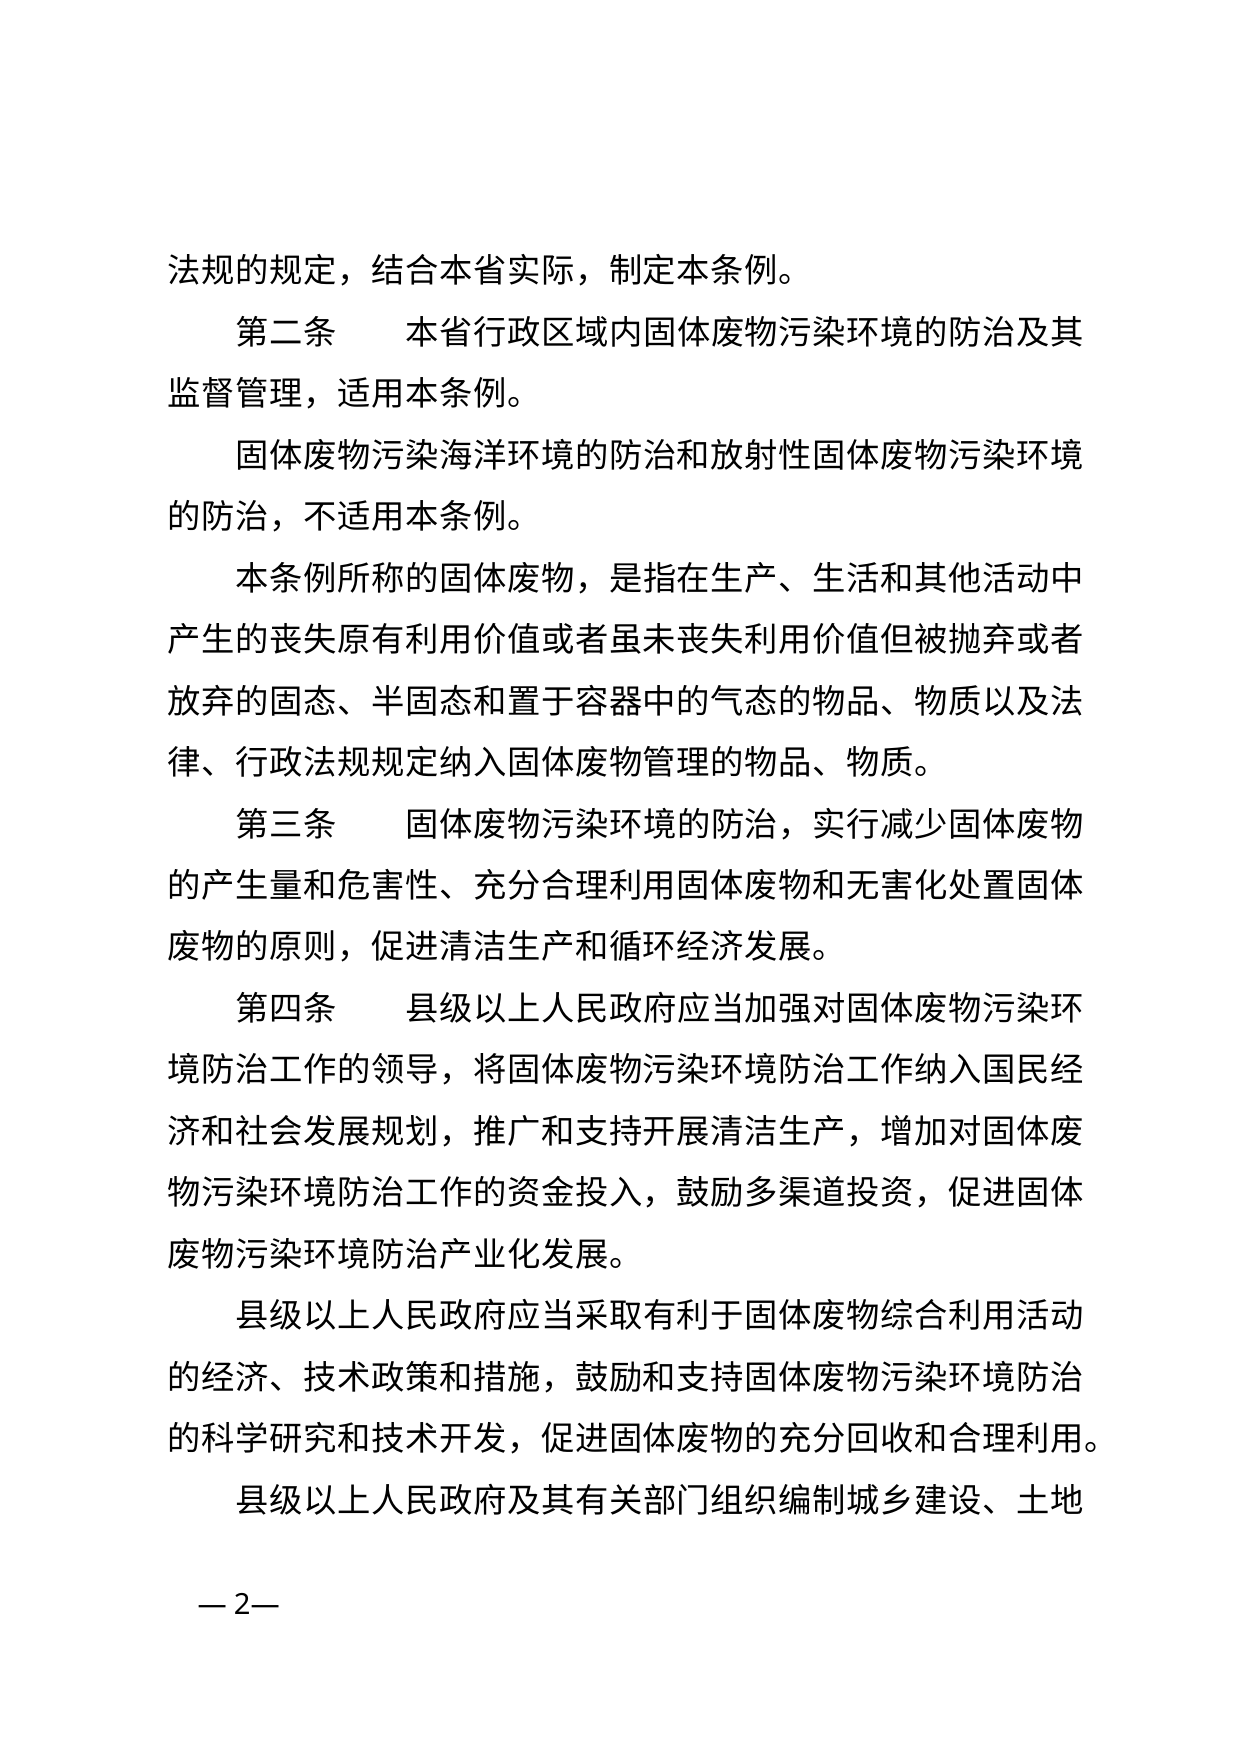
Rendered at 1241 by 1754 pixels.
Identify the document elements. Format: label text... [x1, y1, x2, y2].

text 第二条 本省行政区域内固体废物污染环境的防治及其监督管理，适用本条例。 [168, 299, 1084, 422]
text 本条例所称的固体废物，是指在生产、生活和其他活动中产生的丧失原有利用价值或者虽未丧失利用价值但被抛弃或者放弃的固态、半固态和置于容器中的气态的物品、物质以及法律、行政法规规定纳入固体废物管理的物品、物质。 [168, 545, 1084, 791]
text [168, 238, 1084, 299]
text 固体废物污染海洋环境的防治和放射性固体废物污染环境的防治，不适用本条例。 [168, 422, 1084, 545]
text 县级以上人民政府应当采取有利于固体废物综合利用活动的经济、技术政策和措施，鼓励和支持固体废物污染环境防治的科学研究和技术开发，促进固体废物的充分回收和合理利用。 [168, 1282, 1084, 1467]
text 第三条 固体废物污染环境的防治，实行减少固体废物的产生量和危害性、充分合理利用固体废物和无害化处置固体废物的原则，促进清洁生产和循环经济发展。 [168, 791, 1084, 975]
text 第四条 县级以上人民政府应当加强对固体废物污染环境防治工作的领导，将固体废物污染环境防治工作纳入国民经济和社会发展规划，推广和支持开展清洁生产，增加对固体废物污染环境防治工作的资金投入，鼓励多渠道投资，促进固体废物污染环境防治产业化发展。 [168, 975, 1084, 1282]
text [168, 1467, 1084, 1528]
